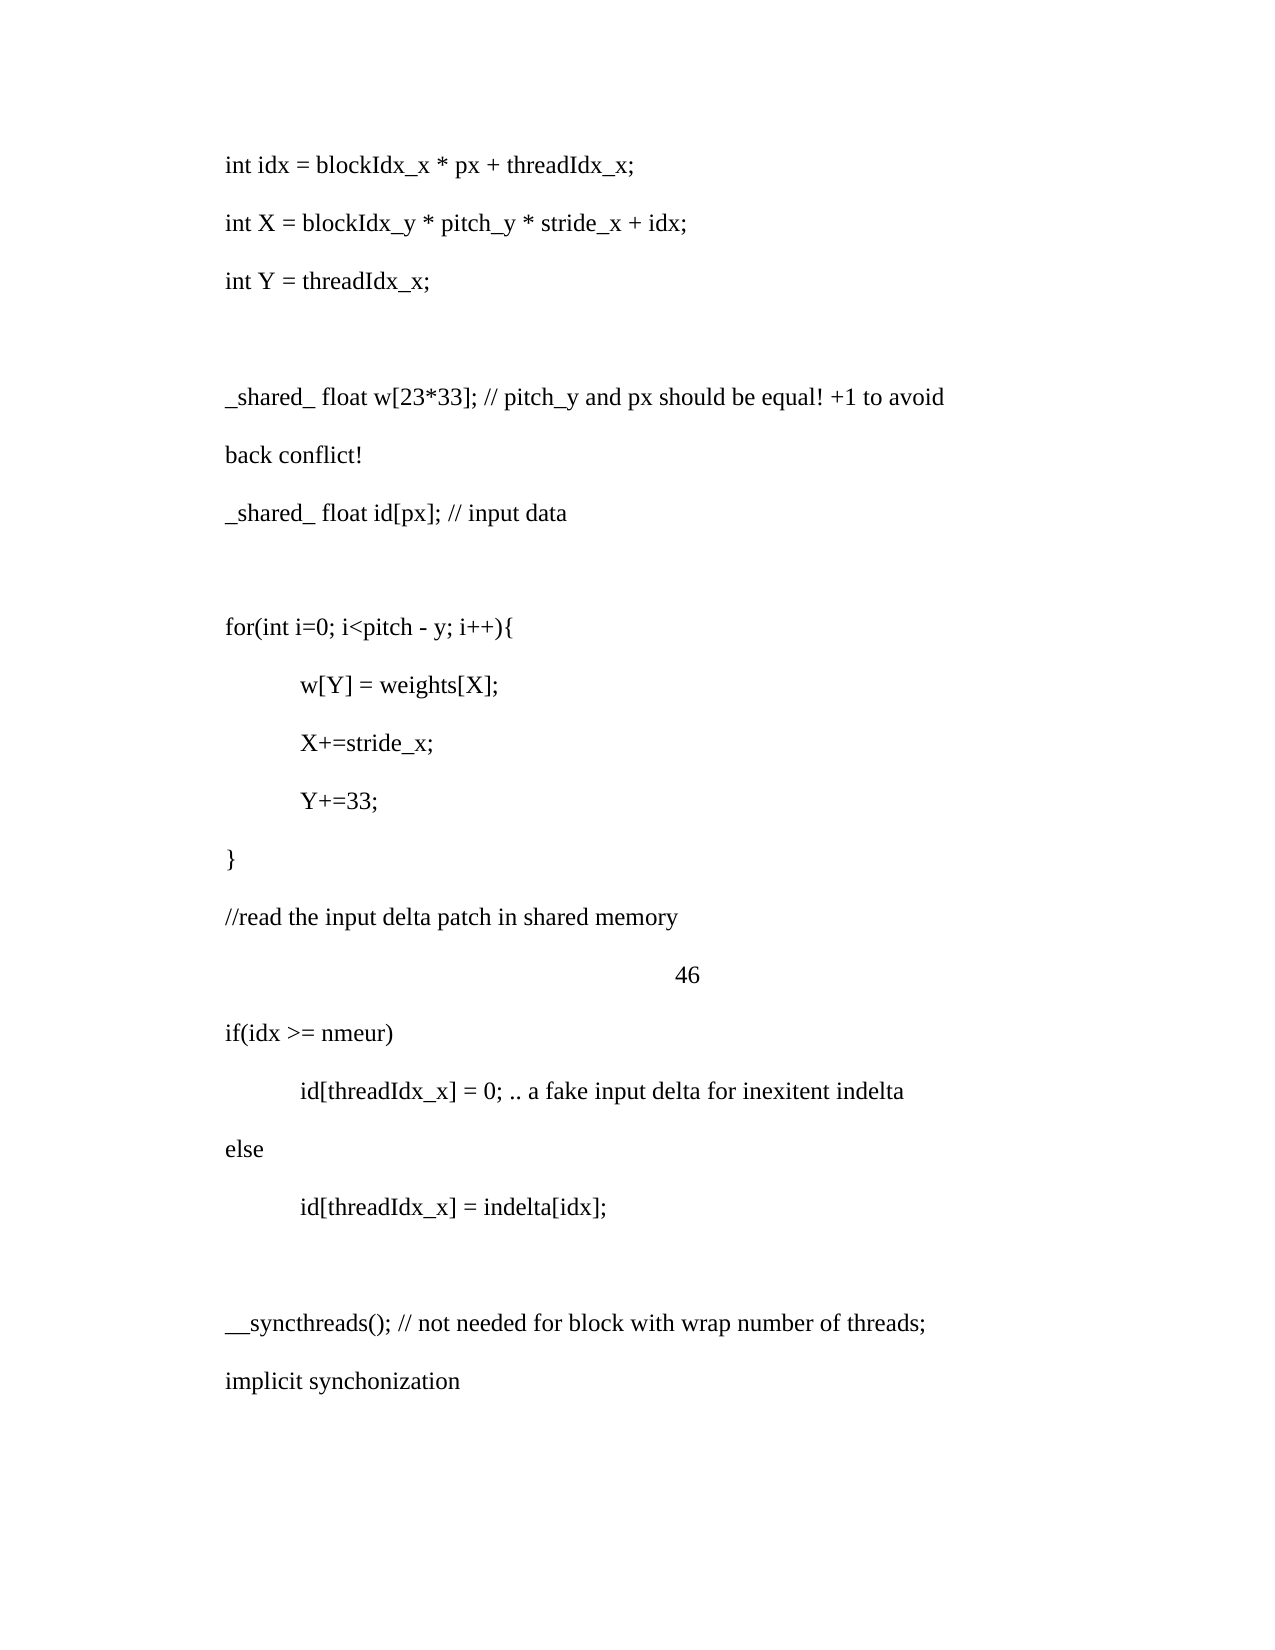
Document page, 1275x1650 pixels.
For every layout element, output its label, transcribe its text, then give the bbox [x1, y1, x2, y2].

text id[threadIdx_x] = 0; .. a fake input delta for inexitent indelta [150, 1076, 1125, 1105]
text int Y = threadIdx_x; [150, 266, 1125, 295]
text back conflict! [150, 440, 1125, 469]
text } [150, 844, 1125, 873]
text _shared_ float w[23*33]; // pitch_y and px should be equal! +1 to avoid [150, 382, 1125, 411]
text 46 [150, 960, 1125, 989]
text _shared_ float id[px]; // input data [150, 498, 1125, 527]
text w[Y] = weights[X]; [150, 670, 1125, 698]
text else [150, 1134, 1125, 1163]
text if(idx >= nmeur) [150, 1018, 1125, 1047]
text X+=stride_x; [150, 728, 1125, 757]
text int idx = blockIdx_x * px + threadIdx_x; [150, 150, 1125, 179]
text implicit synchonization [150, 1366, 1125, 1395]
text //read the input delta patch in shared memory [150, 902, 1125, 931]
text int X = blockIdx_y * pitch_y * stride_x + idx; [150, 208, 1125, 237]
text id[threadIdx_x] = indelta[idx]; [150, 1192, 1125, 1221]
text for(int i=0; i<pitch - y; i++){ [150, 612, 1125, 641]
text __syncthreads(); // not needed for block with wrap number of threads; [150, 1308, 1125, 1337]
text Y+=33; [150, 786, 1125, 814]
